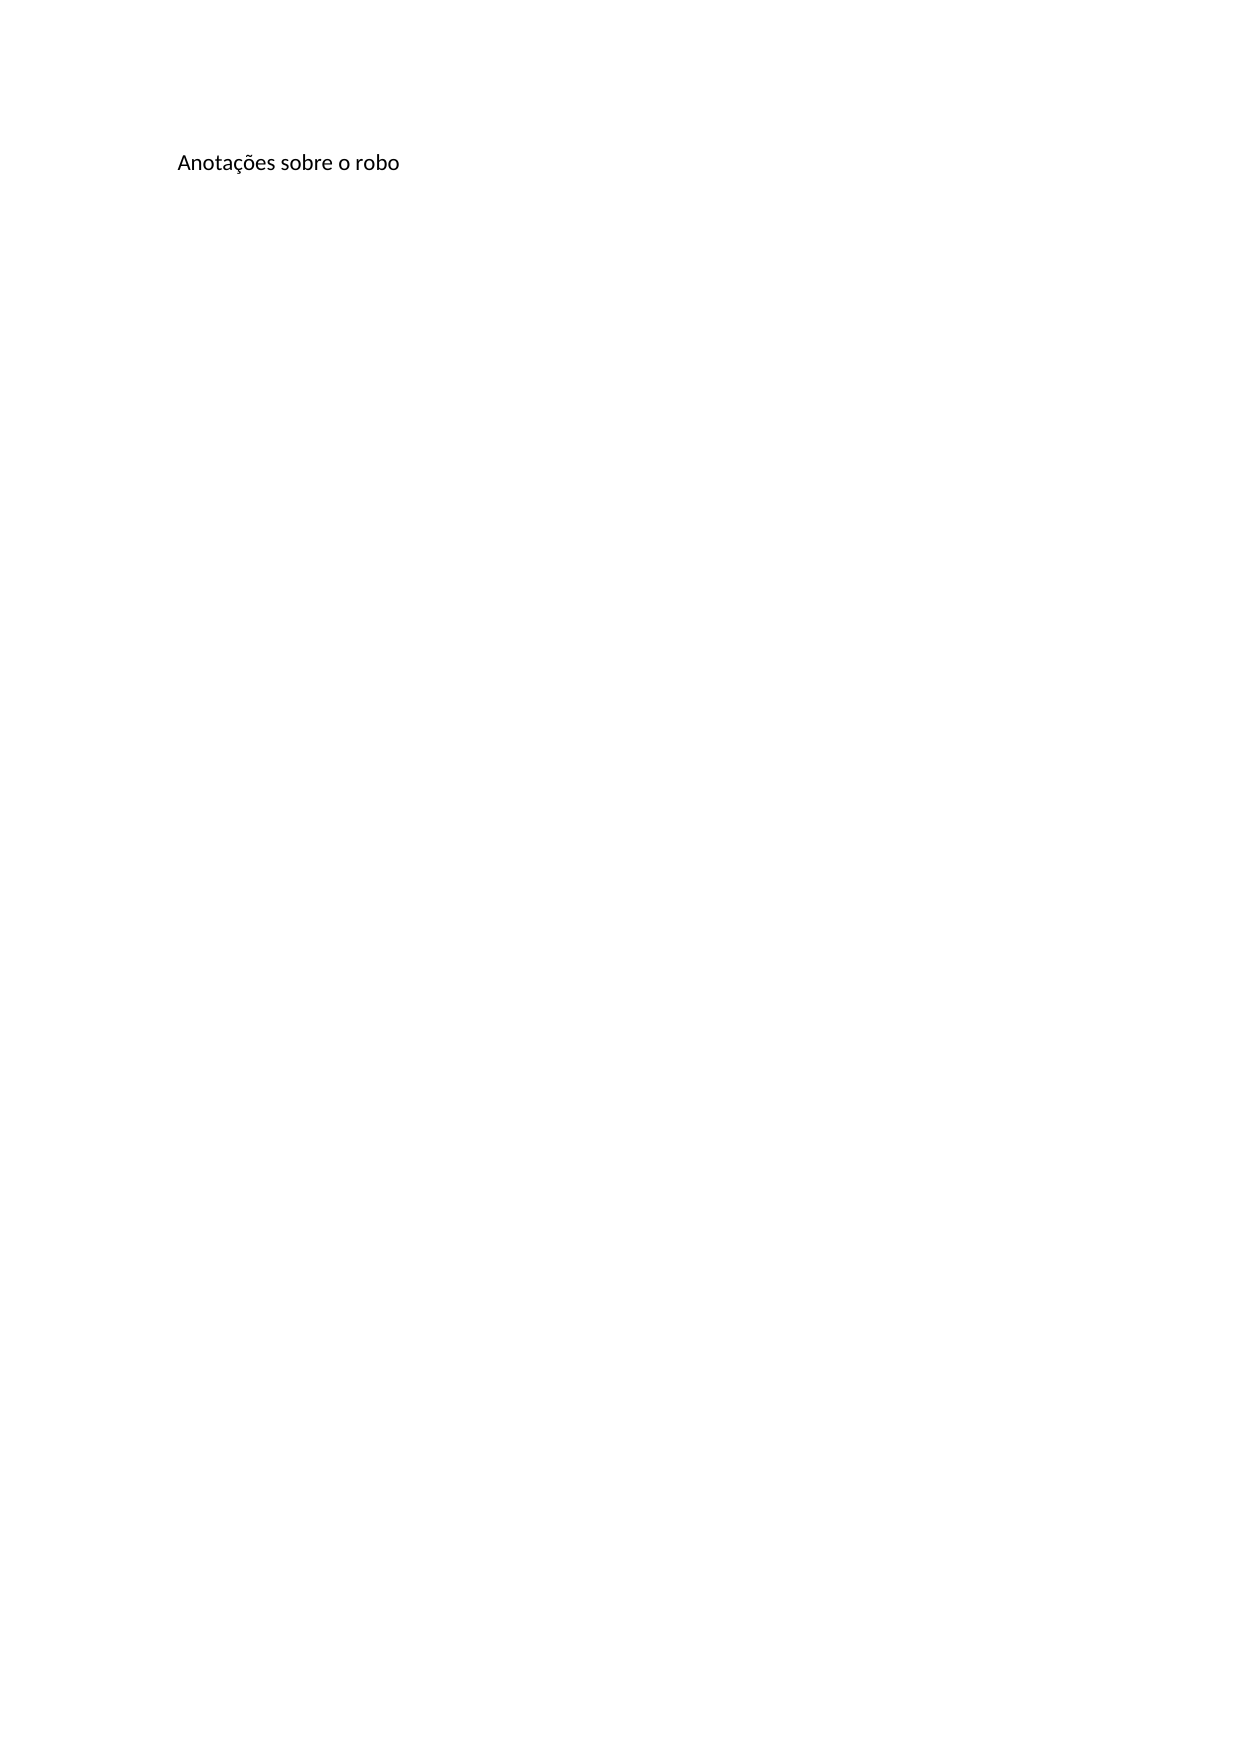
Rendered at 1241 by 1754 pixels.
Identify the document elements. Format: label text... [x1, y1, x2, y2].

text Anotações sobre o robo [177, 148, 1063, 176]
